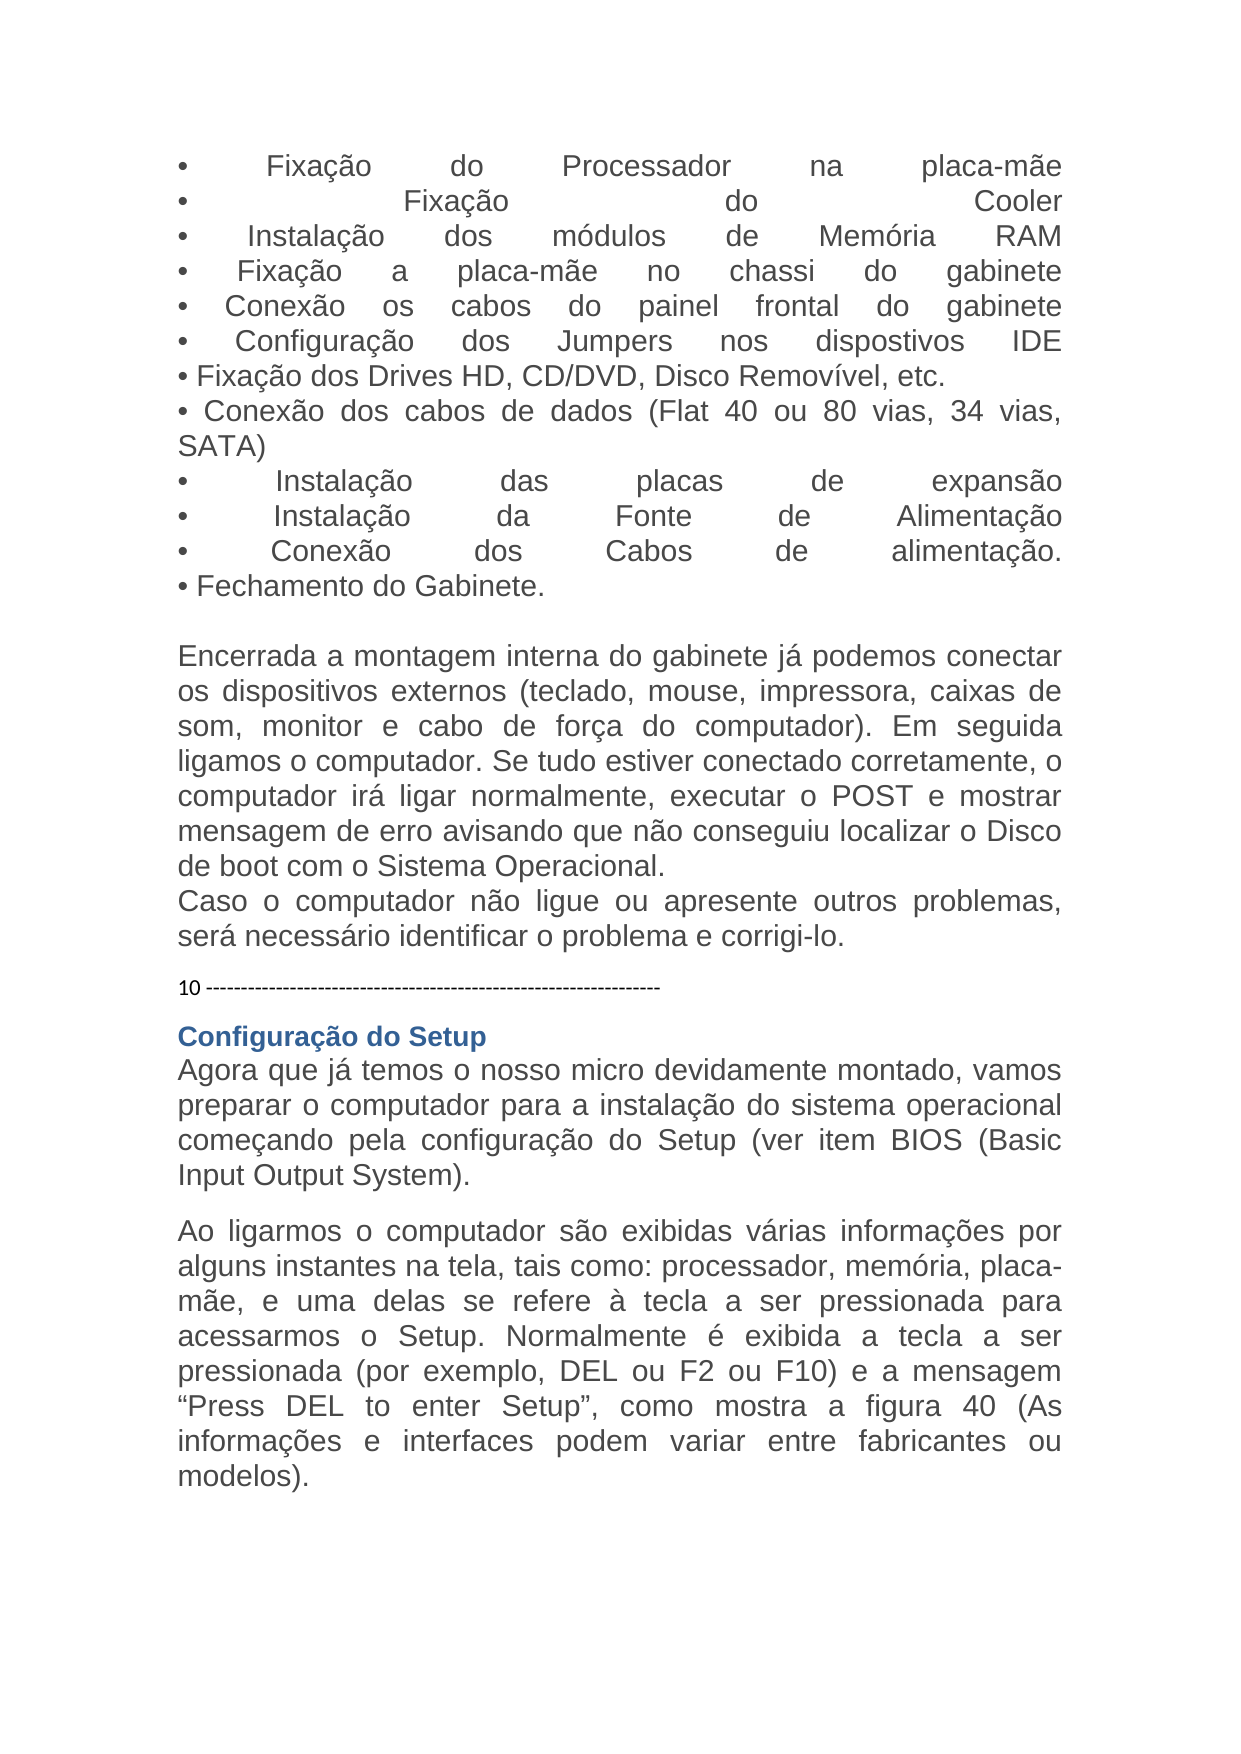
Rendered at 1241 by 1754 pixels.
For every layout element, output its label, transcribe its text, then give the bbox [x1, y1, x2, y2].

text Caso o computador não ligue ou apresente outros problemas, será necessário identificar o problema e corrigi-lo. [177, 883, 1063, 953]
text • Conexão dos cabos de dados (Flat 40 ou 80 vias, 34 vias, SATA) • Instalação das placas de expansão • Instalação da Fonte de Alimentação • Conexão dos Cabos de alimentação. • Fechamento do Gabinete. [177, 393, 1063, 603]
subtitle Configuração do Setup [177, 1020, 1063, 1052]
text Agora que já temos o nosso micro devidamente montado, vamos preparar o computador para a instalação do sistema operacional começando pela configuração do Setup (ver item BIOS (Basic Input Output System). [177, 1052, 1063, 1192]
text • Fixação do Processador na placa-mãe • Fixação do Cooler • Instalação dos módulos de Memória RAM • Fixação a placa-mãe no chassi do gabinete • Conexão os cabos do painel frontal do gabinete • Configuração dos Jumpers nos dispostivos IDE • Fixação dos Drives HD, CD/DVD, Disco Removível, etc. [177, 148, 1063, 393]
text Encerrada a montagem interna do gabinete já podemos conectar os dispositivos externos (teclado, mouse, impressora, caixas de som, monitor e cabo de força do computador). Em seguida ligamos o computador. Se tudo estiver conectado corretamente, o computador irá ligar normalmente, executar o POST e mostrar mensagem de erro avisando que não conseguiu localizar o Disco de boot com o Sistema Operacional. [177, 603, 1063, 883]
text 10 ----------------------------------------------------------------- [177, 973, 1063, 1001]
text Ao ligarmos o computador são exibidas várias informações por alguns instantes na tela, tais como: processador, memória, placa-mãe, e uma delas se refere à tecla a ser pressionada para acessarmos o Setup. Normalmente é exibida a tecla a ser pressionada (por exemplo, DEL ou F2 ou F10) e a mensagem “Press DEL to enter Setup”, como mostra a figura 40 (As informações e interfaces podem variar entre fabricantes ou modelos). [177, 1212, 1063, 1492]
